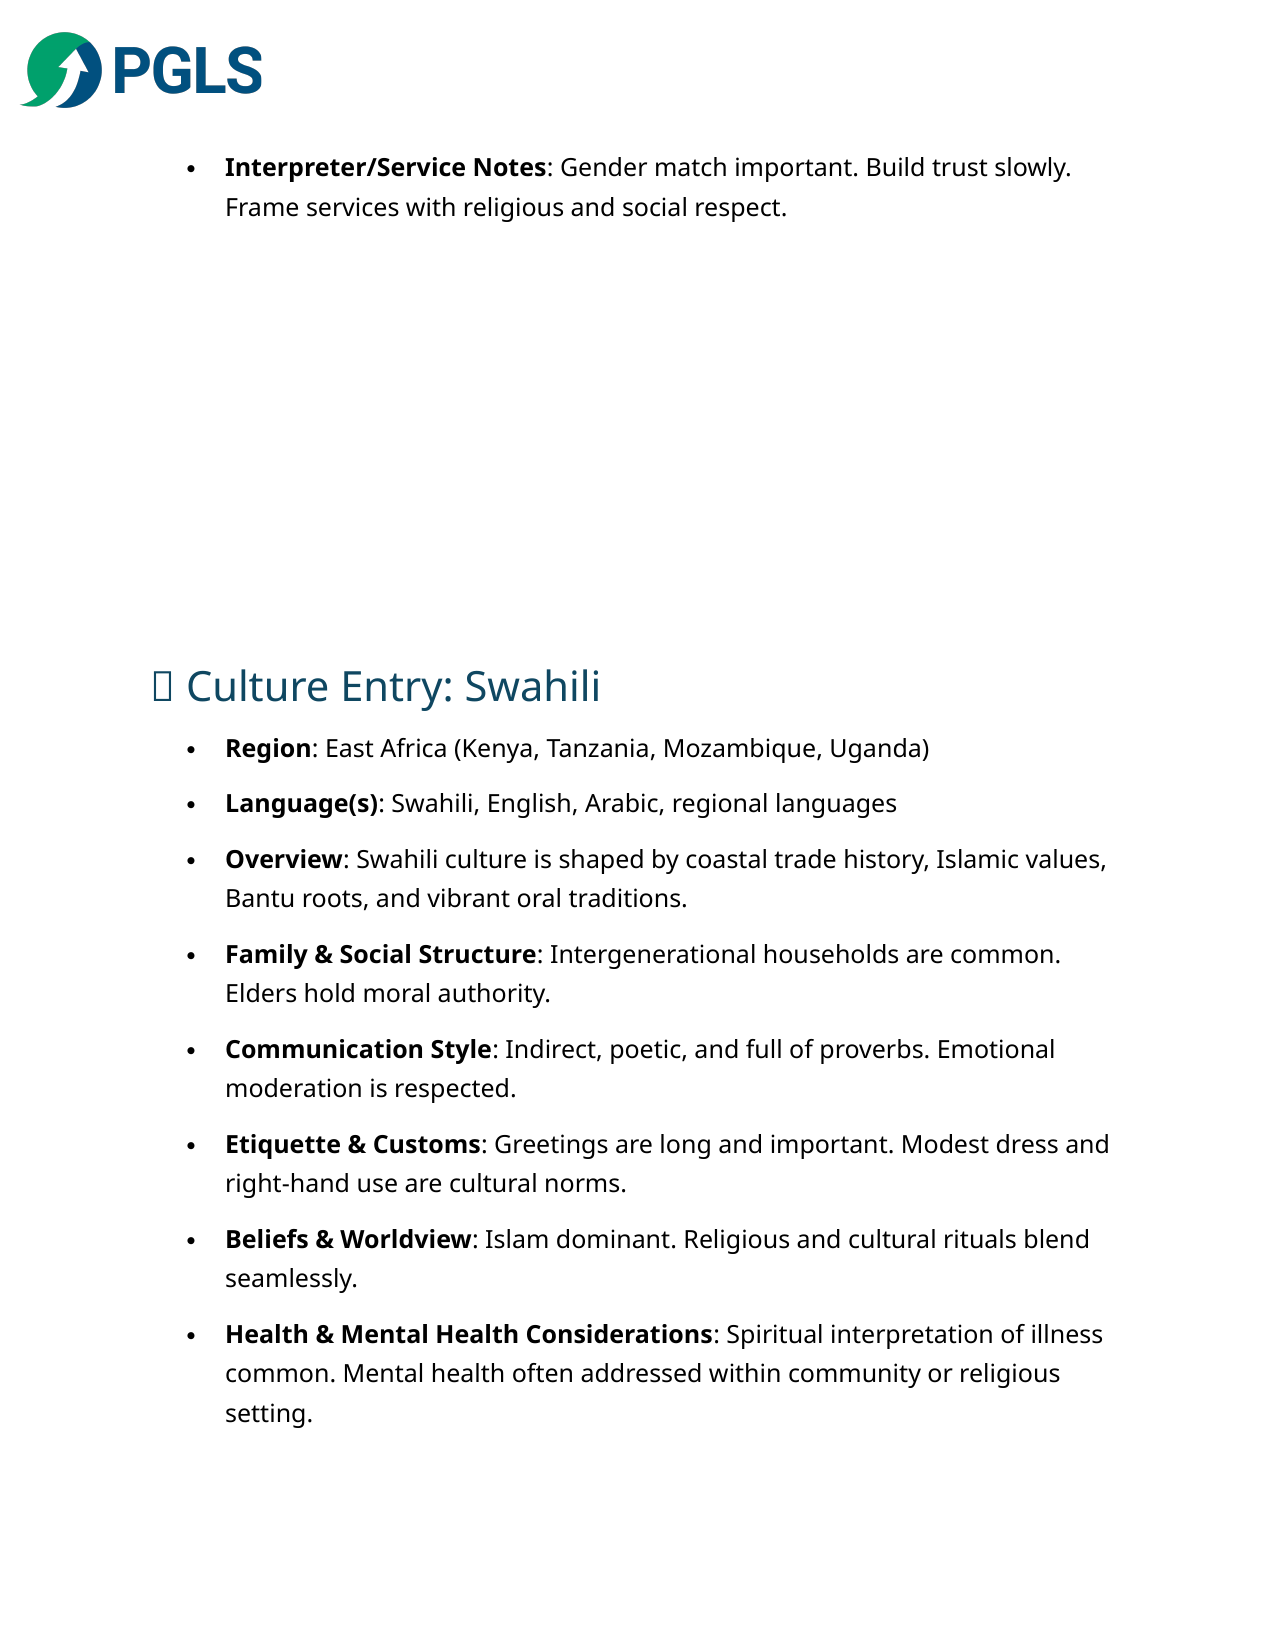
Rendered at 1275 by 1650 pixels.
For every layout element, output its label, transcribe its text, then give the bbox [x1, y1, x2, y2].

picture [19, 32, 262, 108]
list Etiquette & Customs: Greetings are long and important. Modest dress and right-hand use are cultural norms. [187, 1127, 1125, 1200]
list Health & Mental Health Considerations: Spiritual interpretation of illness common. Mental health often addressed within community or religious setting. [187, 1317, 1125, 1429]
subtitle 📘 Culture Entry: Swahili [150, 657, 1125, 713]
list Beliefs & Worldview: Islam dominant. Religious and cultural rituals blend seamlessly. [187, 1222, 1125, 1295]
list Overview: Swahili culture is shaped by coastal trade history, Islamic values, Bantu roots, and vibrant oral traditions. [187, 842, 1125, 915]
list Region: East Africa (Kenya, Tanzania, Mozambique, Uganda) [187, 730, 1125, 764]
list Family & Social Structure: Intergenerational households are common. Elders hold moral authority. [187, 937, 1125, 1010]
list Interpreter/Service Notes: Gender match important. Build trust slowly. Frame services with religious and social respect. [187, 150, 1125, 223]
list Communication Style: Indirect, poetic, and full of proverbs. Emotional moderation is respected. [187, 1032, 1125, 1105]
list Language(s): Swahili, English, Arabic, regional languages [187, 786, 1125, 820]
